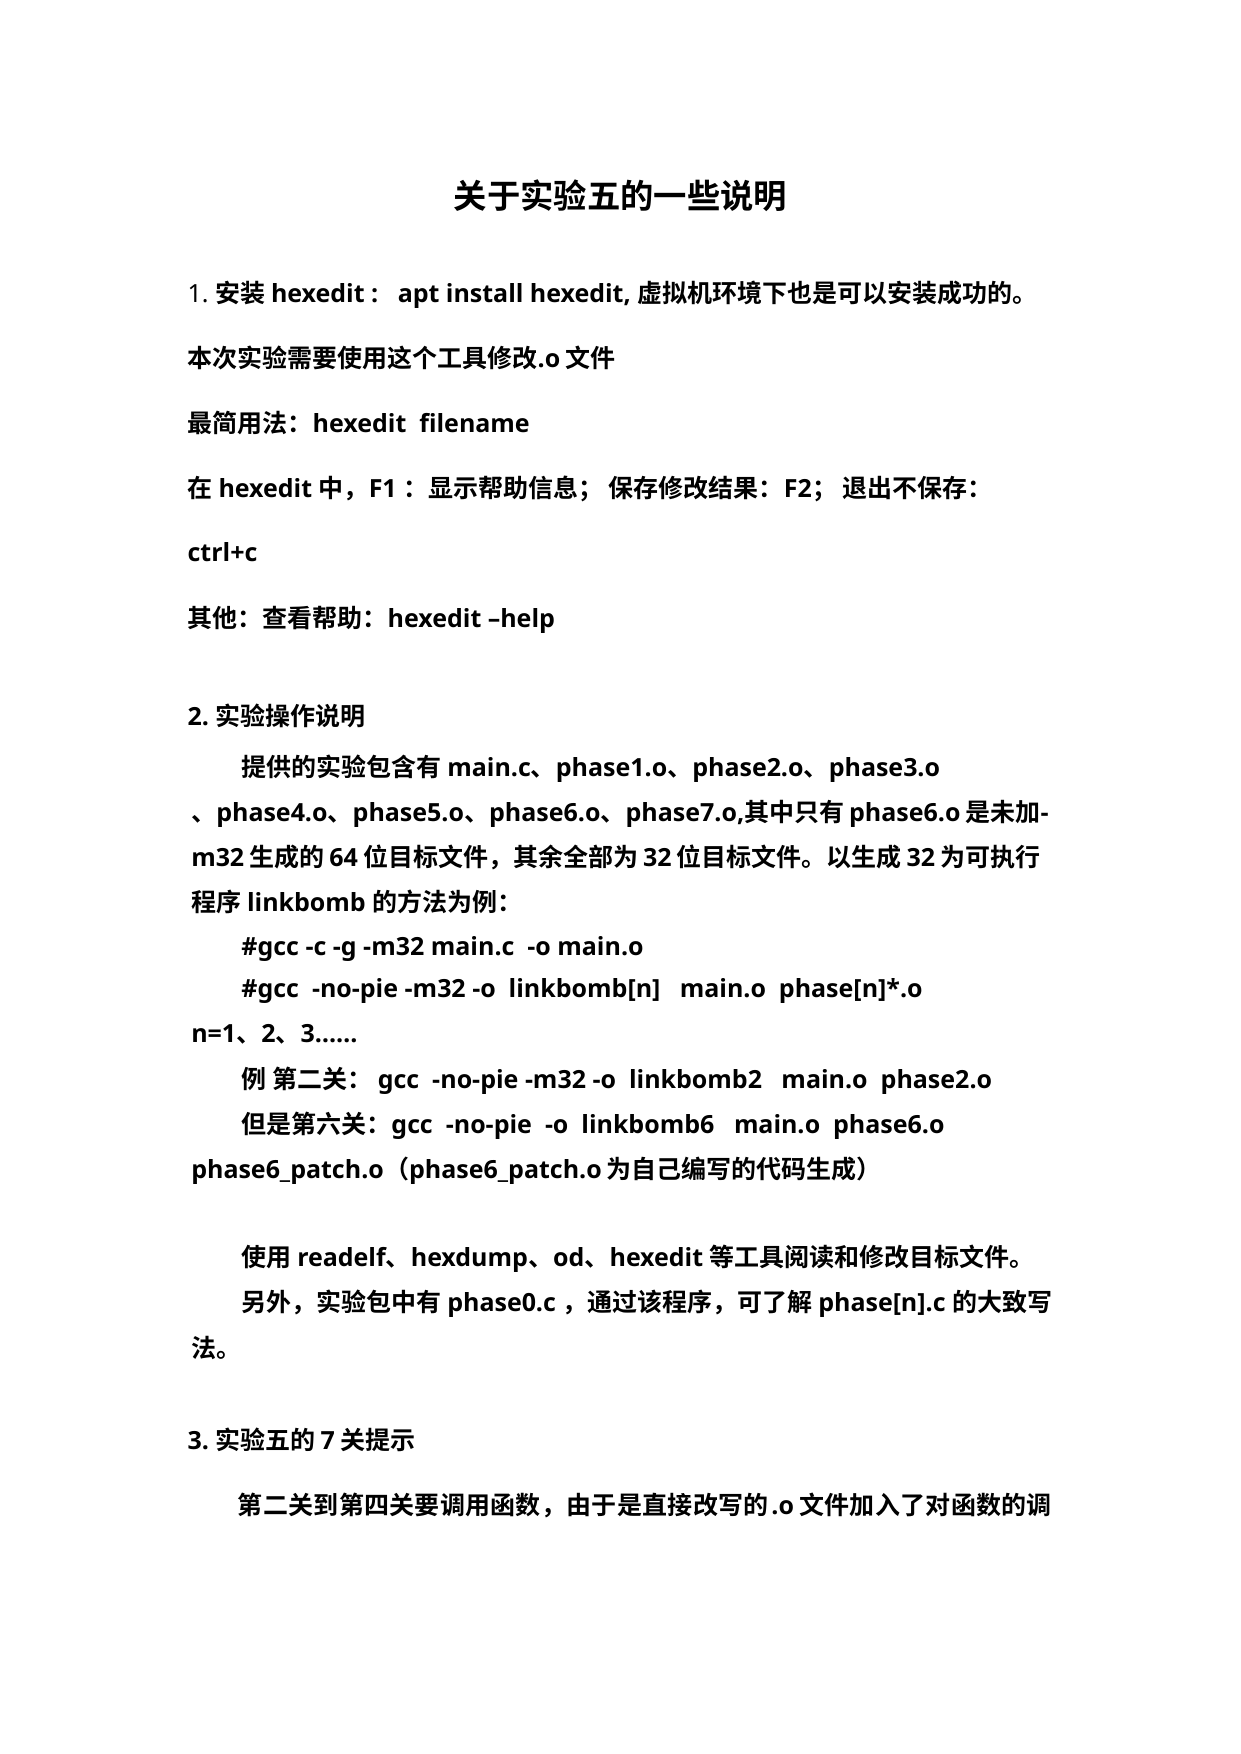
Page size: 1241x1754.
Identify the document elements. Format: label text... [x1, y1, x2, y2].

text 2. 实验操作说明 [187, 682, 1053, 747]
text #gcc -c -g -m32 main.c -o main.o [191, 928, 1053, 962]
text 关于实验五的一些说明 [187, 162, 1053, 227]
text #gcc -no-pie -m32 -o linkbomb[n] main.o phase[n]*.o n=1、2、3…… [191, 971, 1053, 1050]
text 提供的实验包含有 main.c、phase1.o、phase2.o、phase3.o 、phase4.o、phase5.o、phase6.o、phase7.o,其中只有phase6.o是未加-m32生成的64位目标文件，其余全部为32位目标文件。以生成32为可执行程序 linkbomb 的方法为例： [191, 747, 1053, 919]
text 另外，实验包中有 phase0.c ，通过该程序，可了解 phase[n].c 的大致写法。 [191, 1283, 1053, 1364]
text 在 hexedit 中，F1 ：显示帮助信息； 保存修改结果：F2； 退出不保存：ctrl+c [187, 454, 1053, 584]
text 但是第六关：gcc -no-pie -o linkbomb6 main.o phase6.o phase6_patch.o（phase6_patch.o为自己编写的代码生成） [191, 1104, 1053, 1186]
text 最简用法：hexedit filename [187, 389, 1053, 454]
text 3. 实验五的7关提示 [187, 1406, 1053, 1471]
text 1. 安装 hexedit : apt install hexedit, 虚拟机环境下也是可以安装成功的。本次实验需要使用这个工具修改.o文件 [187, 259, 1053, 389]
text 使用 readelf、hexdump、od、hexedit 等工具阅读和修改目标文件。 [191, 1238, 1053, 1274]
text 其他：查看帮助：hexedit –help [187, 584, 1053, 649]
text 例 第二关： gcc -no-pie -m32 -o linkbomb2 main.o phase2.o [191, 1059, 1053, 1095]
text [187, 1471, 1053, 1536]
